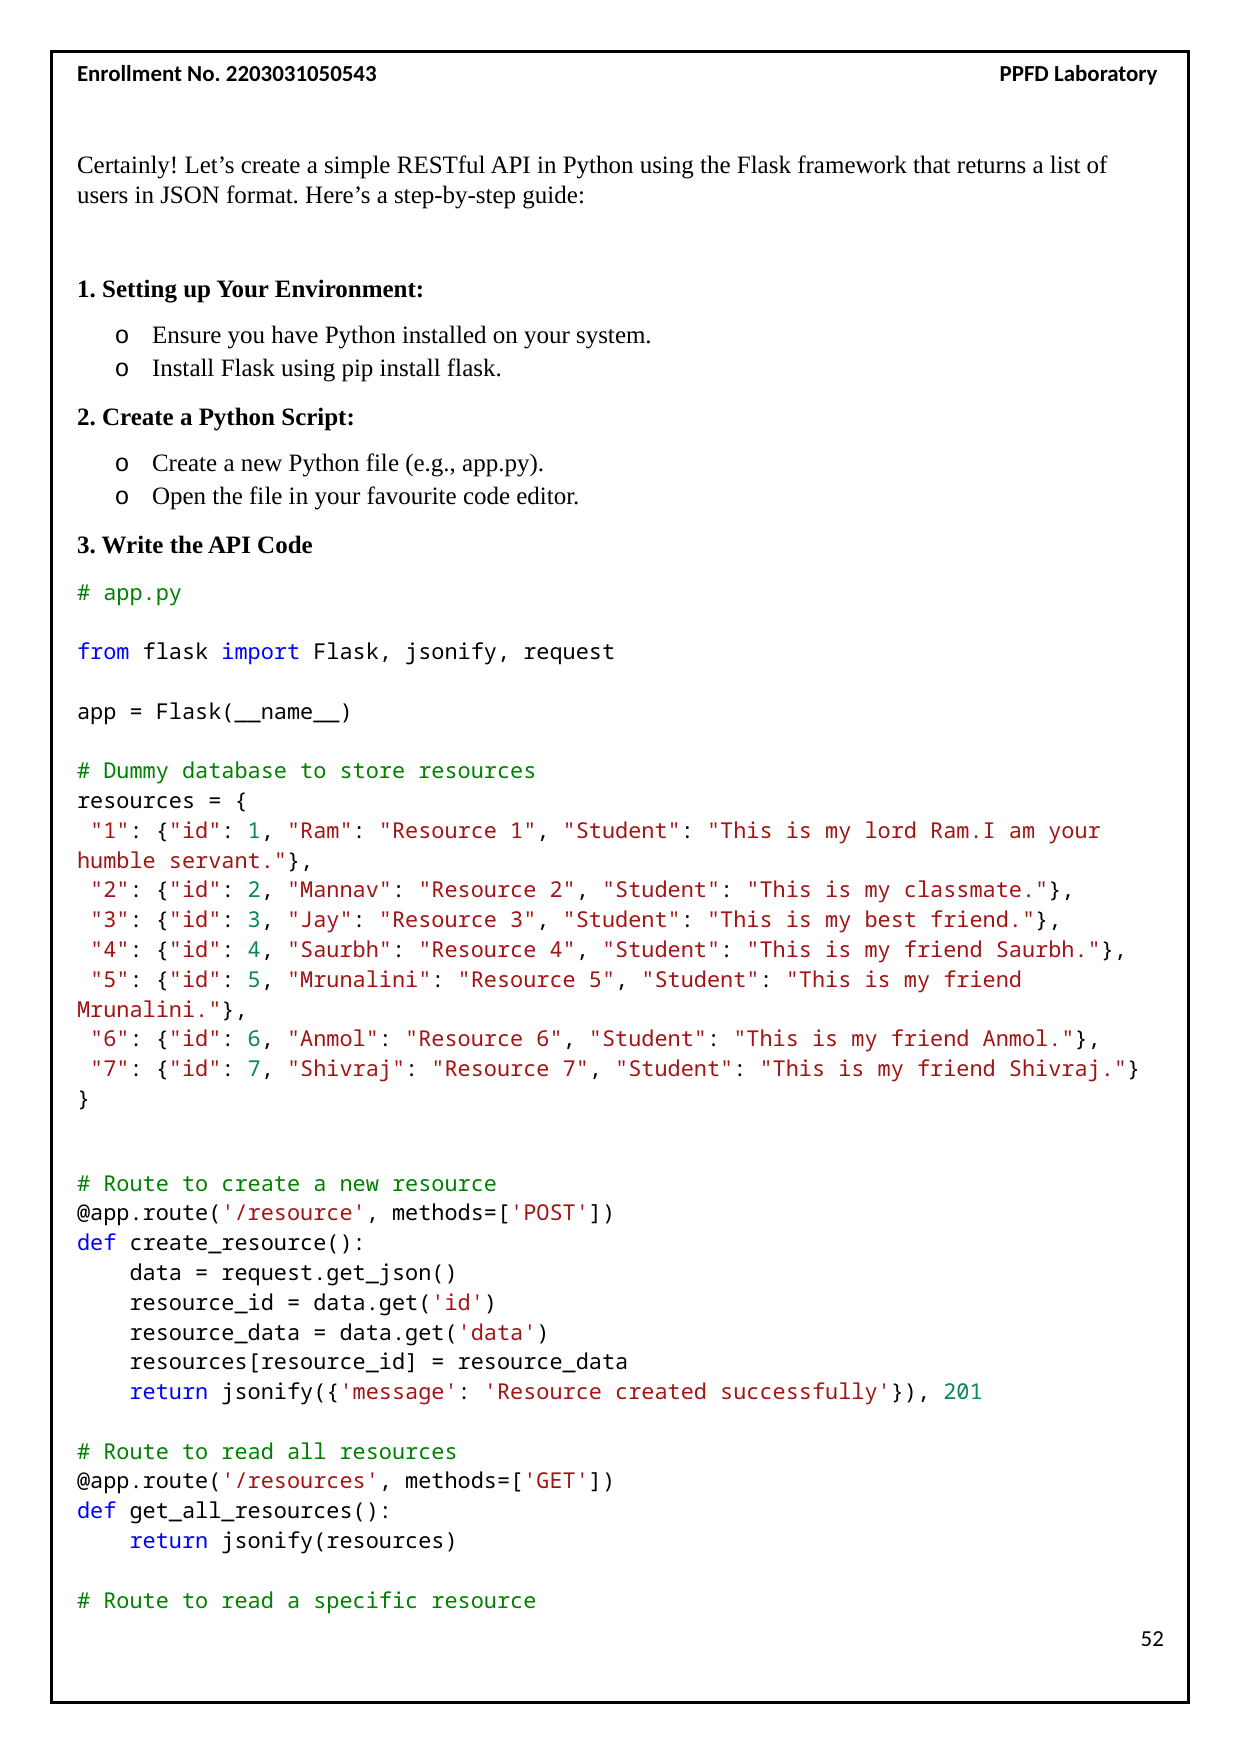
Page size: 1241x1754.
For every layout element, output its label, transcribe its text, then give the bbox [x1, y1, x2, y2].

text Certainly! Let’s create a simple RESTful API in Python using the Flask framework that returns a list of users in JSON format. Here’s a step-by-step guide: [77, 150, 1163, 209]
text app = Flask(__name__) [77, 696, 1163, 725]
text resources = { [77, 785, 1163, 815]
text @app.route('/resource', methods=['POST']) [77, 1197, 1163, 1227]
text def create_resource(): [77, 1227, 1163, 1257]
text data = request.get_json() [77, 1257, 1163, 1287]
list Ensure you have Python installed on your system. [114, 320, 1163, 351]
list Create a new Python file (e.g., app.py). [114, 448, 1163, 479]
text resource_id = data.get('id') [77, 1287, 1163, 1316]
text # Route to create a new resource [77, 1167, 1163, 1197]
text 3. Write the API Code [77, 530, 1163, 558]
text resources[resource_id] = resource_data [77, 1346, 1163, 1376]
text resource_data = data.get('data') [77, 1316, 1163, 1346]
text return jsonify(resources) [77, 1525, 1163, 1555]
text } [77, 1083, 1163, 1113]
text @app.route('/resources', methods=['GET']) [77, 1465, 1163, 1495]
text def get_all_resources(): [77, 1495, 1163, 1525]
text # app.py [77, 576, 1163, 606]
text from flask import Flask, jsonify, request [77, 636, 1163, 666]
text 1. Setting up Your Environment: [77, 274, 1163, 302]
text "2": {"id": 2, "Mannav": "Resource 2", "Student": "This is my classmate."}, [77, 874, 1163, 904]
text "7": {"id": 7, "Shivraj": "Resource 7", "Student": "This is my friend Shivraj."} [77, 1053, 1163, 1083]
text "4": {"id": 4, "Saurbh": "Resource 4", "Student": "This is my friend Saurbh."}, [77, 934, 1163, 964]
text # Route to read all resources [77, 1436, 1163, 1465]
list Open the file in your favourite code editor. [114, 481, 1163, 512]
text "3": {"id": 3, "Jay": "Resource 3", "Student": "This is my best friend."}, [77, 904, 1163, 934]
text 2. Create a Python Script: [77, 402, 1163, 430]
text "1": {"id": 1, "Ram": "Resource 1", "Student": "This is my lord Ram.I am your humble servant."}, [77, 815, 1163, 874]
text "5": {"id": 5, "Mrunalini": "Resource 5", "Student": "This is my friend Mrunalini."}, [77, 964, 1163, 1023]
text "6": {"id": 6, "Anmol": "Resource 6", "Student": "This is my friend Anmol."}, [77, 1023, 1163, 1053]
text # Dummy database to store resources [77, 755, 1163, 785]
text return jsonify({'message': 'Resource created successfully'}), 201 [77, 1376, 1163, 1406]
list Install Flask using pip install flask. [114, 353, 1163, 383]
text # Route to read a specific resource [77, 1584, 1163, 1614]
